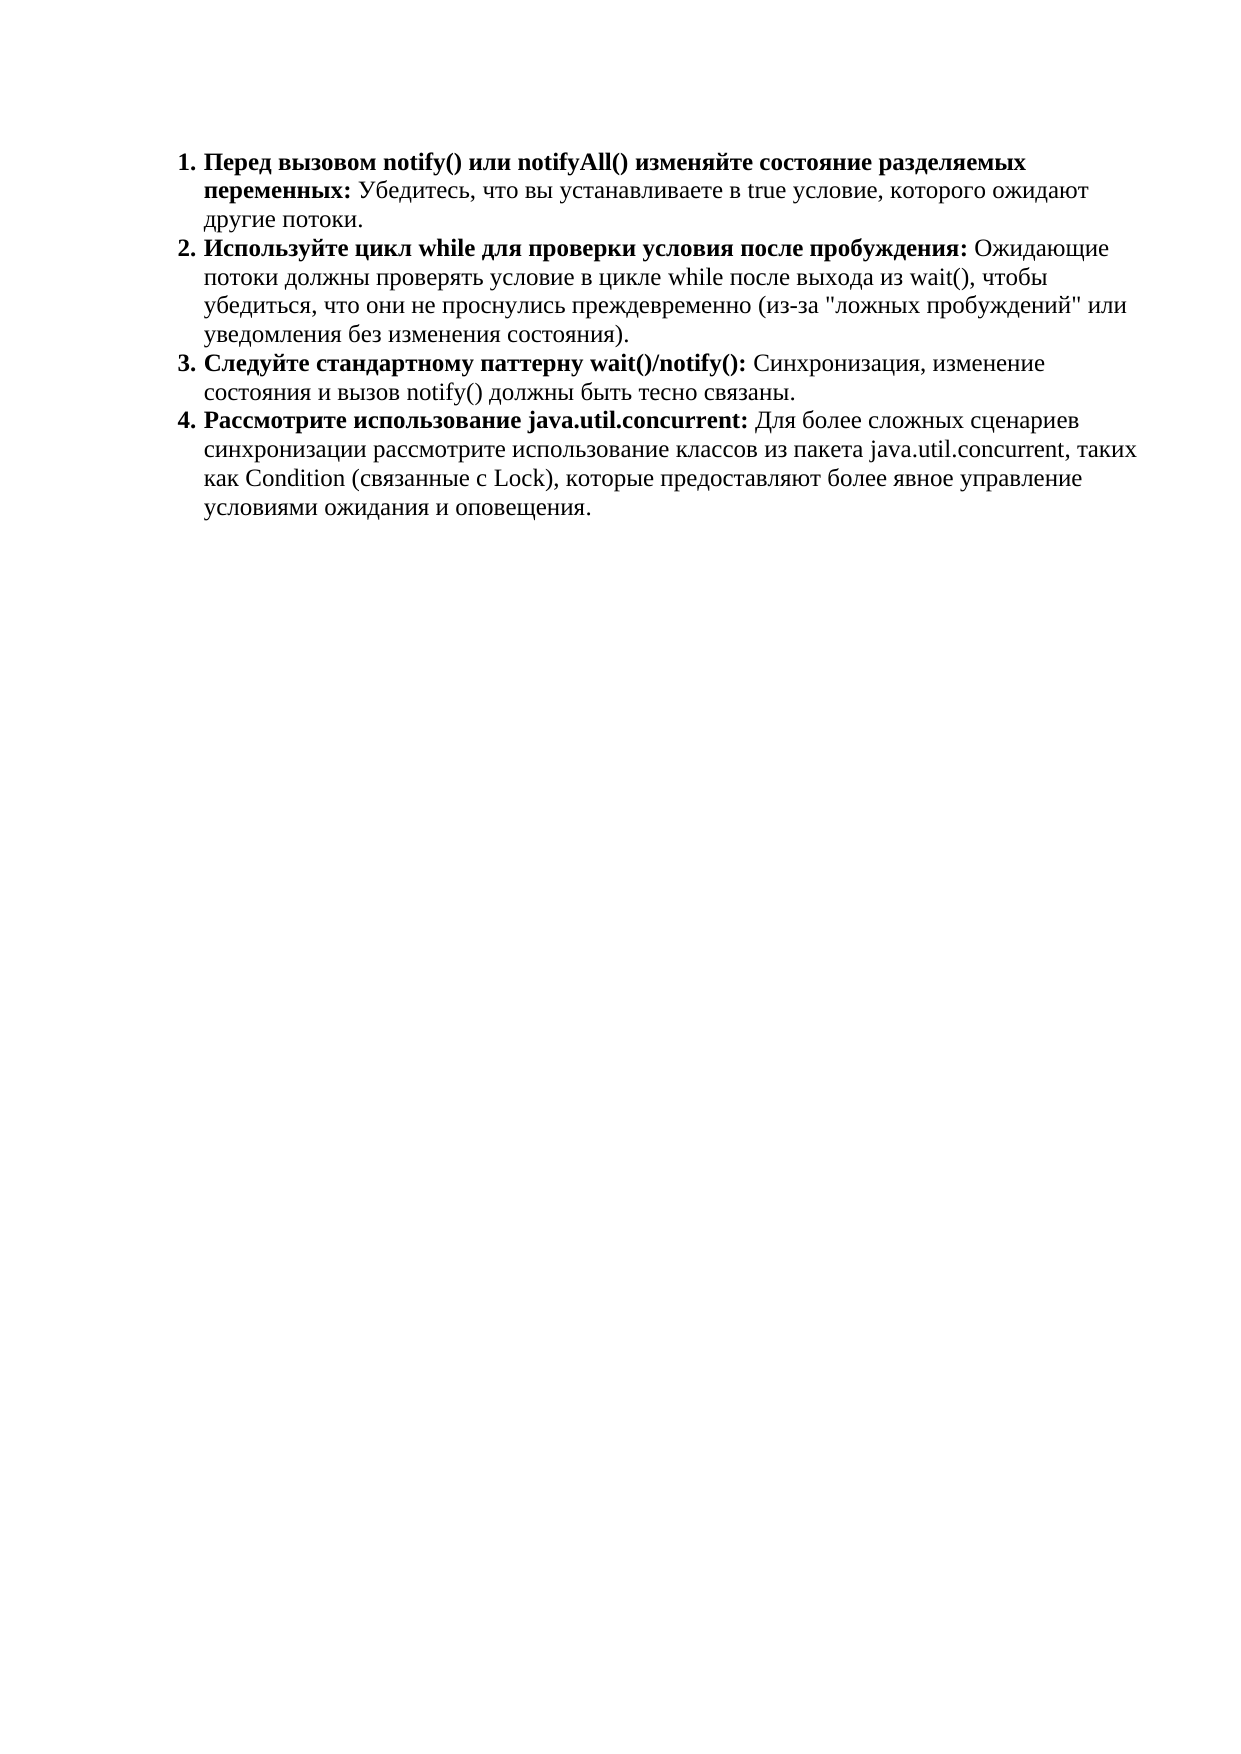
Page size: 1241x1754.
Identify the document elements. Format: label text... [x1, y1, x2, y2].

list Следуйте стандартному паттерну wait()/notify(): Синхронизация, изменение состояния и вызов notify() должны быть тесно связаны. [177, 348, 1152, 406]
list Рассмотрите использование java.util.concurrent: Для более сложных сценариев синхронизации рассмотрите использование классов из пакета java.util.concurrent, таких как Condition (связанные с Lock), которые предоставляют более явное управление условиями ожидания и оповещения. [177, 406, 1152, 521]
list Используйте цикл while для проверки условия после пробуждения: Ожидающие потоки должны проверять условие в цикле while после выхода из wait(), чтобы убедиться, что они не проснулись преждевременно (из-за "ложных пробуждений" или уведомления без изменения состояния). [177, 233, 1152, 348]
list Перед вызовом notify() или notifyAll() изменяйте состояние разделяемых переменных: Убедитесь, что вы устанавливаете в true условие, которого ожидают другие потоки. [177, 147, 1152, 233]
